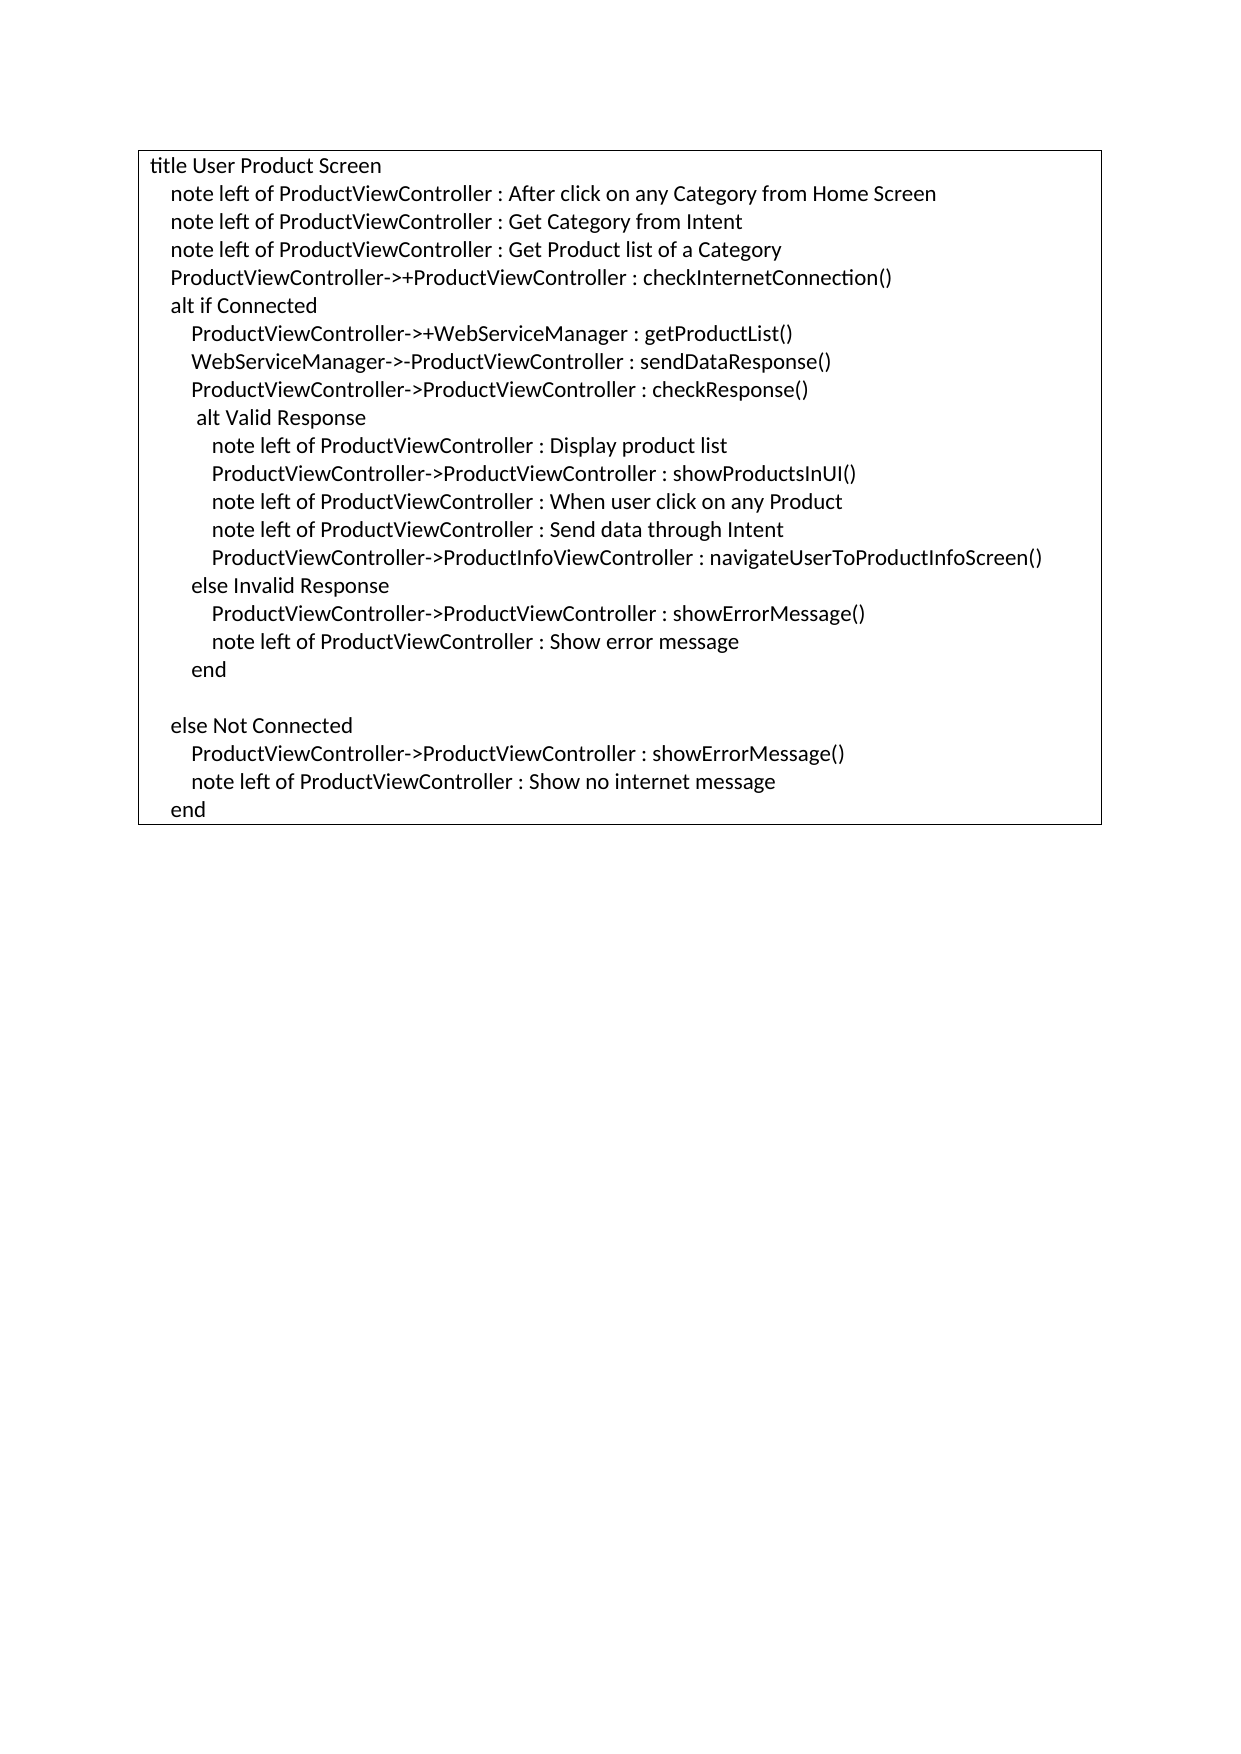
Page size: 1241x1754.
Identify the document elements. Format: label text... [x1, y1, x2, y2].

table_header title User Product Screen note left of ProductViewController : After click on any Category from Home Screen note left of ProductViewController : Get Category from Intent note left of ProductViewController : Get Product list of a Category ProductViewController->+ProductViewController : checkInternetConnection() alt if Connected ProductViewController->+WebServiceManager : getProductList() WebServiceManager->-ProductViewController : sendDataResponse() ProductViewController->ProductViewController : checkResponse() alt Valid Response note left of ProductViewController : Display product list ProductViewController->ProductViewController : showProductsInUI() note left of ProductViewController : When user click on any Product note left of ProductViewController : Send data through Intent ProductViewController->ProductInfoViewController : navigateUserToProductInfoScreen() else Invalid Response ProductViewController->ProductViewController : showErrorMessage() note left of ProductViewController : Show error message end else Not Connected ProductViewController->ProductViewController : showErrorMessage() note left of ProductViewController : Show no internet message end [139, 151, 1101, 823]
